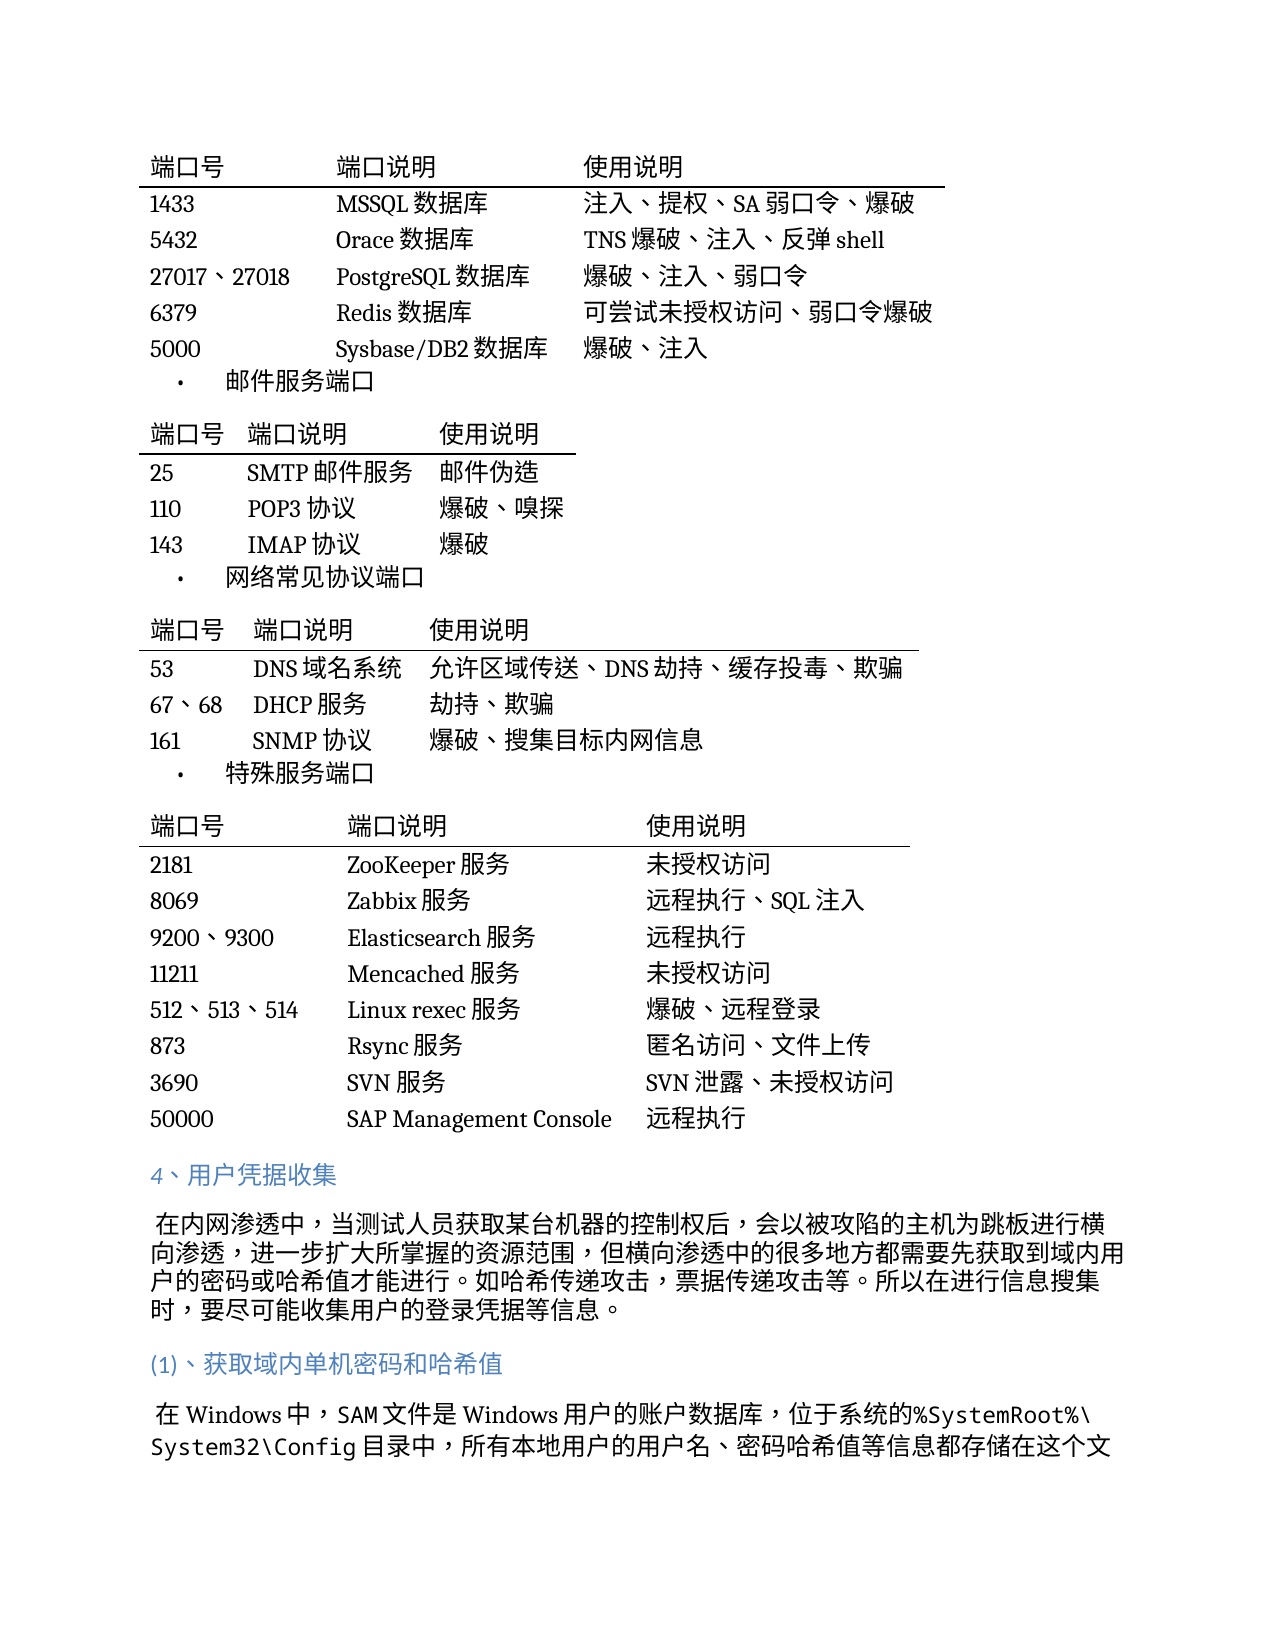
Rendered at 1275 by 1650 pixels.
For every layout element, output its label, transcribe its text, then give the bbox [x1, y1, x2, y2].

table_cell 1433 [139, 188, 324, 222]
table_header 端口说明 [236, 417, 428, 453]
table_header 使用说明 [572, 150, 945, 186]
table_cell 远程执行、SQL注入 [635, 884, 909, 920]
table_cell Sysbase/DB2数据库 [325, 331, 572, 367]
table_cell 110 [139, 491, 236, 527]
table_header 使用说明 [418, 613, 919, 649]
list 邮件服务端口 [175, 367, 1125, 396]
list 特殊服务端口 [175, 760, 1125, 788]
table_cell 邮件伪造 [428, 455, 576, 491]
table_cell 50000 [139, 1101, 336, 1137]
table_cell SAP Management Console [336, 1101, 635, 1137]
table_cell 注入、提权、SA弱口令、爆破 [572, 188, 945, 222]
text 在内网渗透中，当测试人员获取某台机器的控制权后，会以被攻陷的主机为跳板进行横向渗透，进一步扩大所掌握的资源范围，但横向渗透中的很多地方都需要先获取到域内用户的密码或哈希值才能进行。如哈希传递攻击，票据传递攻击等。所以在进行信息搜集时，要尽可能收集用户的登录凭据等信息。 [150, 1211, 1125, 1326]
table_cell 爆破、远程登录 [635, 992, 909, 1028]
table_cell SNMP协议 [242, 724, 418, 760]
table_cell 143 [139, 528, 236, 564]
table_cell POP3协议 [236, 491, 428, 527]
table_header 端口说明 [325, 150, 572, 186]
table_cell MSSQL数据库 [325, 188, 572, 222]
table_header 端口号 [139, 613, 242, 649]
table_cell Rsync服务 [336, 1029, 635, 1065]
table_header 端口号 [139, 809, 336, 846]
table_cell 爆破、注入 [572, 331, 945, 367]
table_cell 远程执行 [635, 1101, 909, 1137]
table_header 使用说明 [635, 809, 909, 846]
table_cell Redis数据库 [325, 295, 572, 331]
table_cell SVN服务 [336, 1065, 635, 1101]
table_header 端口号 [139, 150, 324, 186]
table_cell 爆破、搜集目标内网信息 [418, 724, 919, 760]
table_cell Linux rexec服务 [336, 992, 635, 1028]
subtitle 4、用户凭据收集 [150, 1158, 1125, 1192]
table_cell SVN泄露、未授权访问 [635, 1065, 909, 1101]
table_header 端口号 [139, 417, 236, 453]
table_cell 9200、9300 [139, 920, 336, 956]
table_cell DNS域名系统 [242, 651, 418, 687]
table_cell 6379 [139, 295, 324, 331]
table_cell SMTP邮件服务 [236, 455, 428, 491]
table_cell 允许区域传送、DNS劫持、缓存投毒、欺骗 [418, 651, 919, 687]
table_cell 27017、27018 [139, 259, 324, 295]
table_cell 2181 [139, 847, 336, 883]
table_cell 爆破、嗅探 [428, 491, 576, 527]
table_cell 161 [139, 724, 242, 760]
table_cell 873 [139, 1029, 336, 1065]
table_header 端口说明 [242, 613, 418, 649]
list 网络常见协议端口 [175, 564, 1125, 592]
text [150, 1399, 1125, 1462]
table_header 端口说明 [336, 809, 635, 846]
table_cell 11211 [139, 956, 336, 992]
table_cell 25 [139, 455, 236, 491]
table_cell 53 [139, 651, 242, 687]
table_header 使用说明 [428, 417, 576, 453]
table_cell 可尝试未授权访问、弱口令爆破 [572, 295, 945, 331]
table_cell 爆破 [428, 528, 576, 564]
table_cell PostgreSQL数据库 [325, 259, 572, 295]
table_cell 爆破、注入、弱口令 [572, 259, 945, 295]
table_cell 67、68 [139, 687, 242, 723]
table_cell 远程执行 [635, 920, 909, 956]
table_cell 匿名访问、文件上传 [635, 1029, 909, 1065]
table_cell Elasticsearch服务 [336, 920, 635, 956]
table_cell 未授权访问 [635, 847, 909, 883]
table_cell 5000 [139, 331, 324, 367]
table_cell ZooKeeper服务 [336, 847, 635, 883]
table_cell IMAP协议 [236, 528, 428, 564]
table_cell 5432 [139, 223, 324, 259]
table_cell Orace数据库 [325, 223, 572, 259]
table_cell 3690 [139, 1065, 336, 1101]
table_cell 未授权访问 [635, 956, 909, 992]
table_cell DHCP服务 [242, 687, 418, 723]
table_cell 劫持、欺骗 [418, 687, 919, 723]
table_cell 512、513、514 [139, 992, 336, 1028]
subtitle (1)、获取域内单机密码和哈希值 [150, 1347, 1125, 1381]
table_cell Zabbix服务 [336, 884, 635, 920]
table_cell TNS爆破、注入、反弹shell [572, 223, 945, 259]
table_cell 8069 [139, 884, 336, 920]
table_cell Mencached服务 [336, 956, 635, 992]
